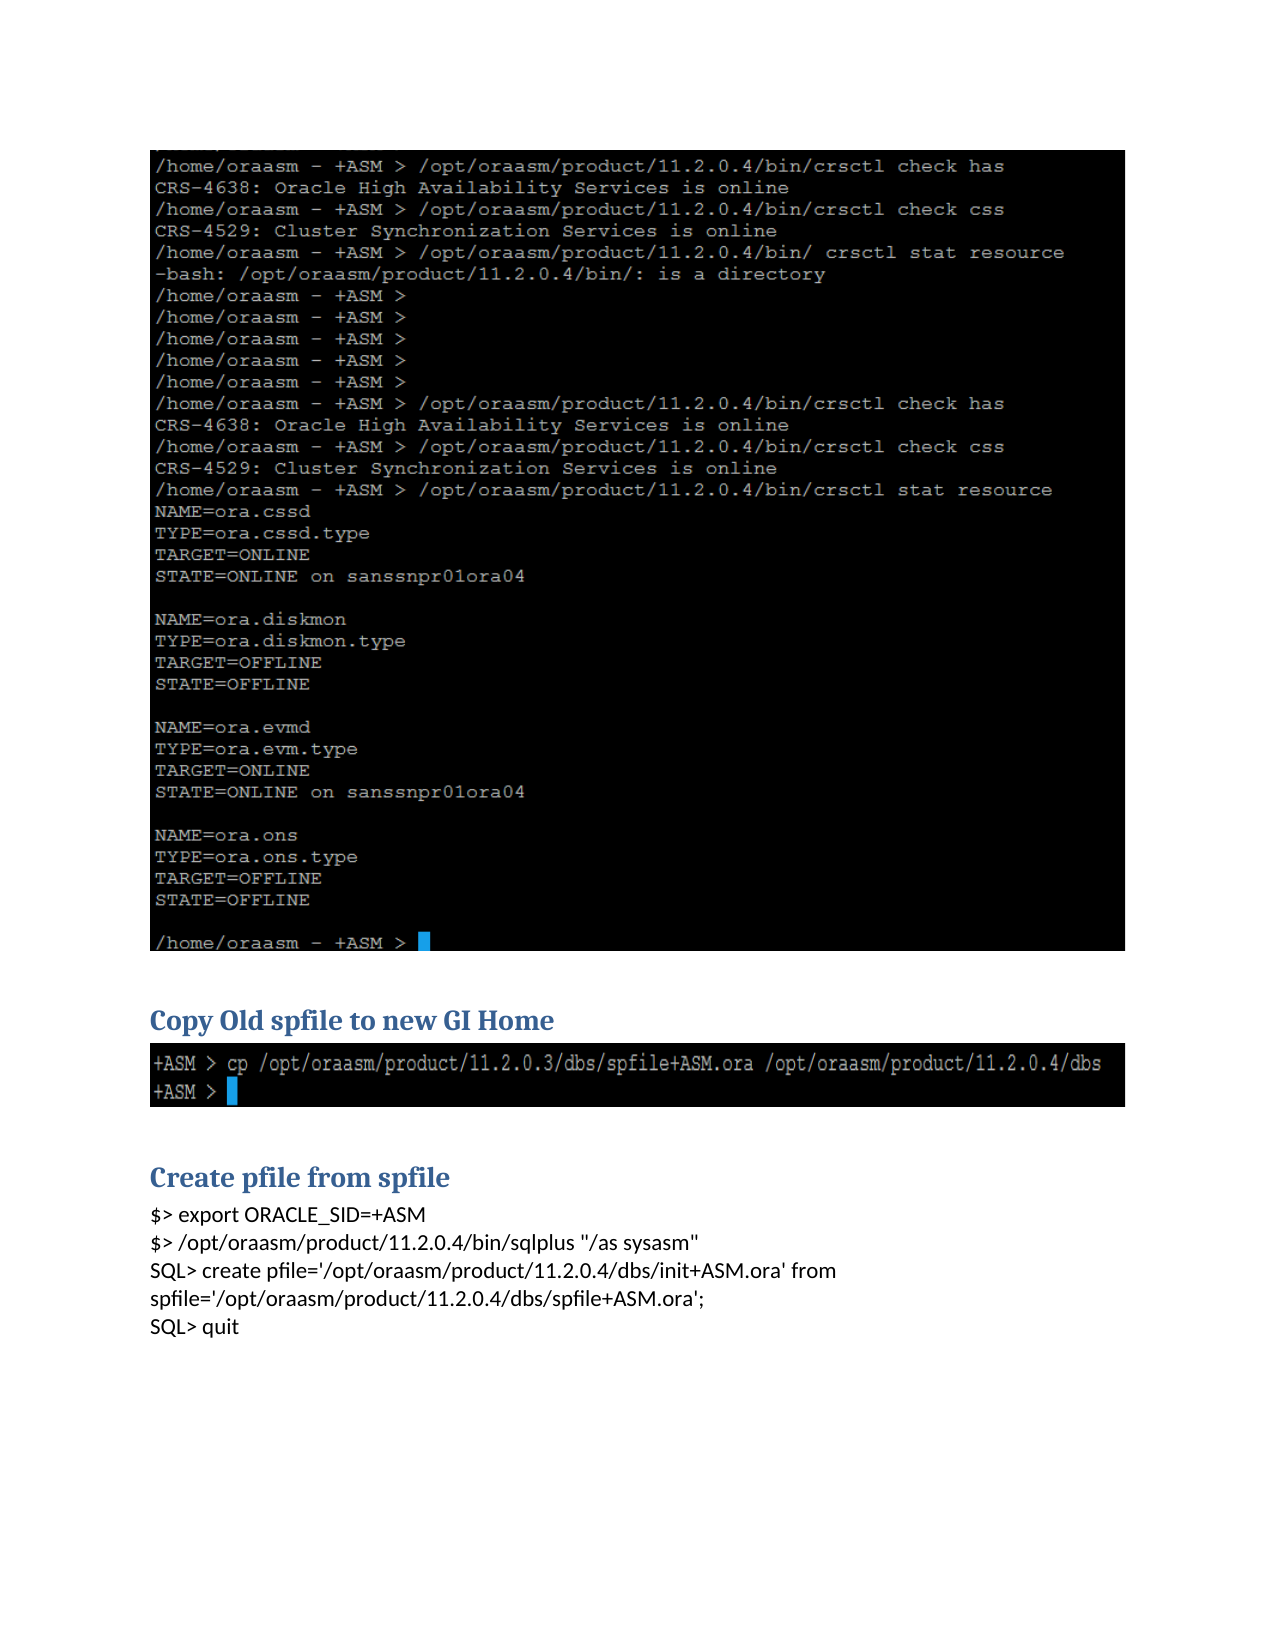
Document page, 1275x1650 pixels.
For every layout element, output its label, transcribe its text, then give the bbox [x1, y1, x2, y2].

text $> /opt/oraasm/product/11.2.0.4/bin/sqlplus "/as sysasm" [150, 1228, 1125, 1256]
subtitle $> export ORACLE_SID=+ASM [150, 1200, 1125, 1228]
text SQL> quit [150, 1312, 1125, 1340]
picture [150, 1043, 1125, 1107]
picture [150, 150, 1125, 951]
subtitle Create pfile from spfile [150, 1161, 1125, 1195]
text SQL> create pfile='/opt/oraasm/product/11.2.0.4/dbs/init+ASM.ora' from spfile='/opt/oraasm/product/11.2.0.4/dbs/spfile+ASM.ora'; [150, 1256, 1125, 1312]
subtitle Copy Old spfile to new GI Home [150, 1004, 1125, 1038]
